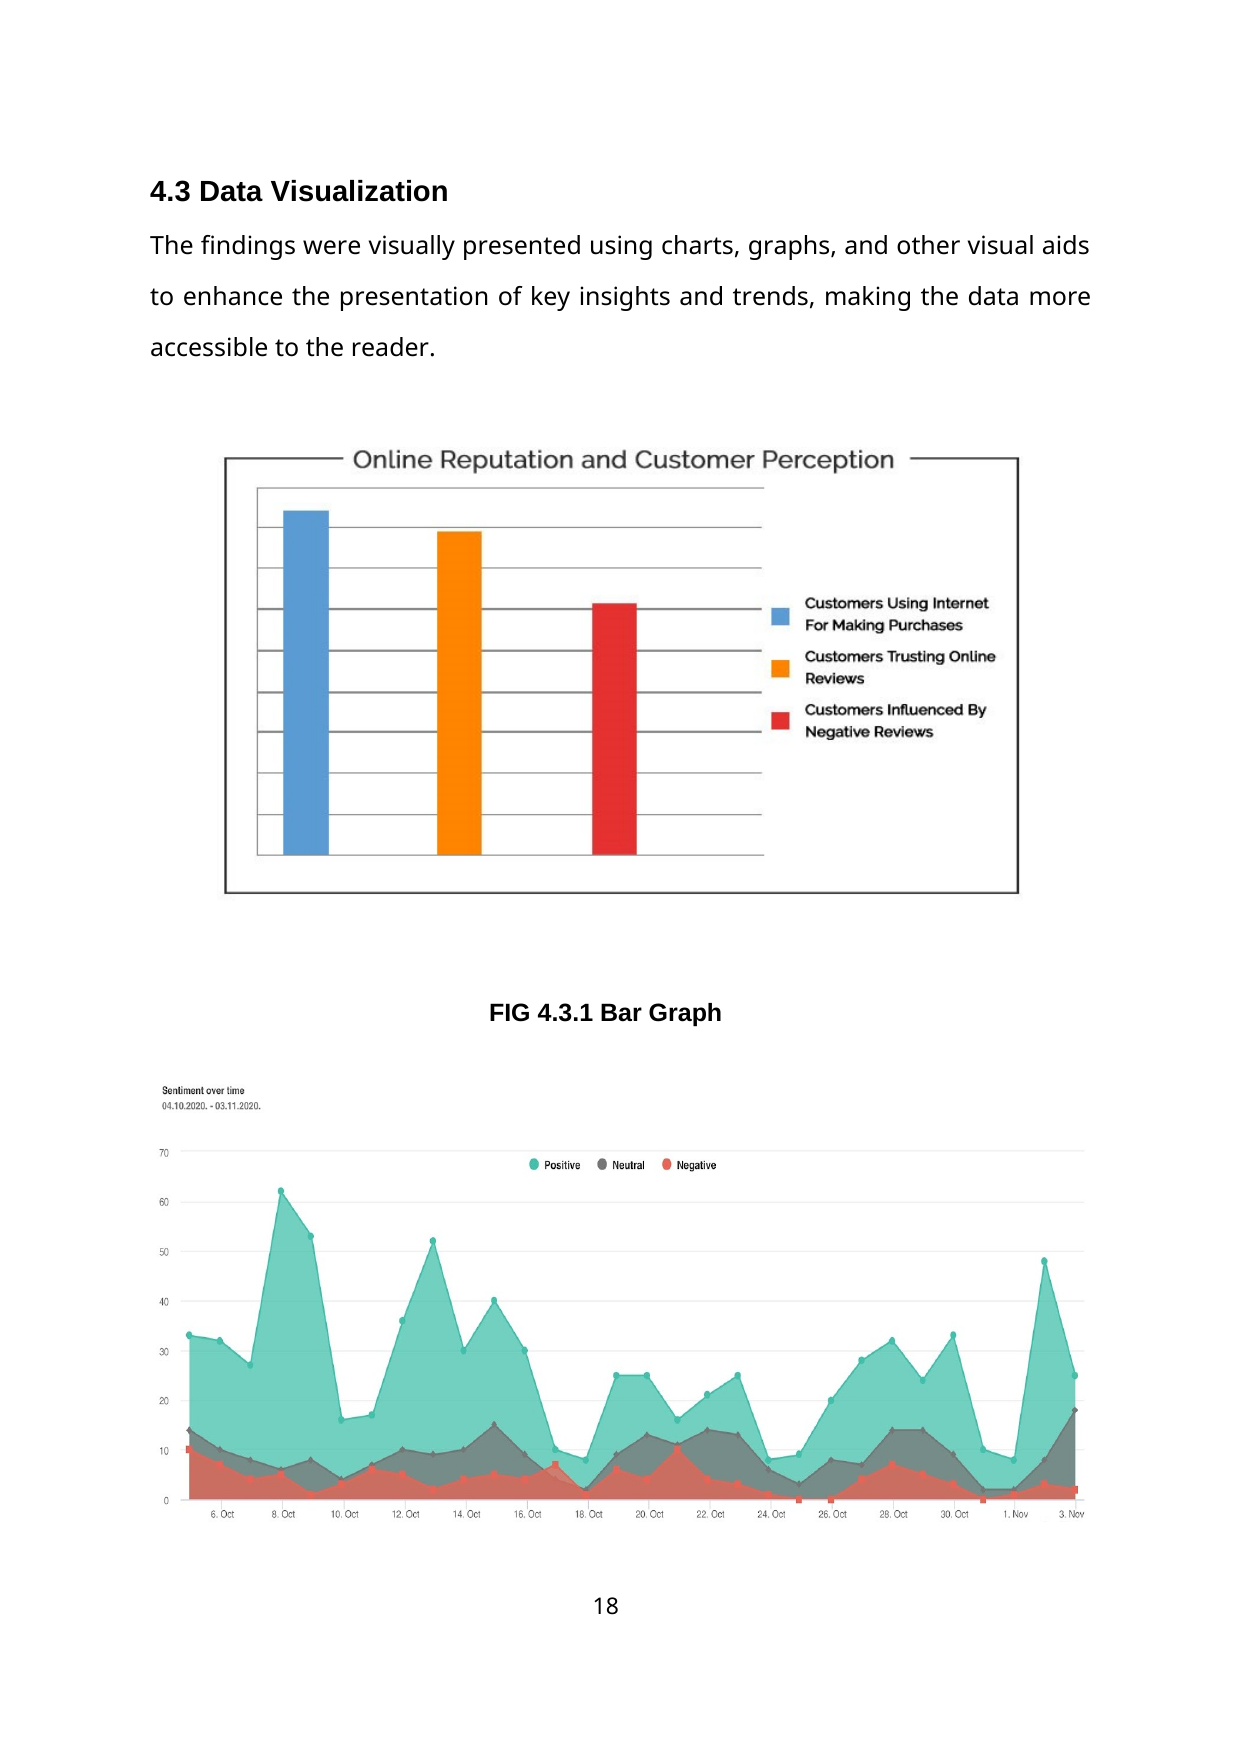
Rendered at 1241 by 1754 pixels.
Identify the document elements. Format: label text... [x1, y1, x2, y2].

text FIG 4.3.1 Bar Graph [100, 998, 1111, 1027]
list Data Visualization [150, 174, 1111, 208]
picture [156, 1084, 1087, 1522]
picture [216, 447, 1024, 901]
text The findings were visually presented using charts, graphs, and other visual aids to enhance the presentation of key insights and trends, making the data more accessible to the reader. [150, 227, 1091, 363]
